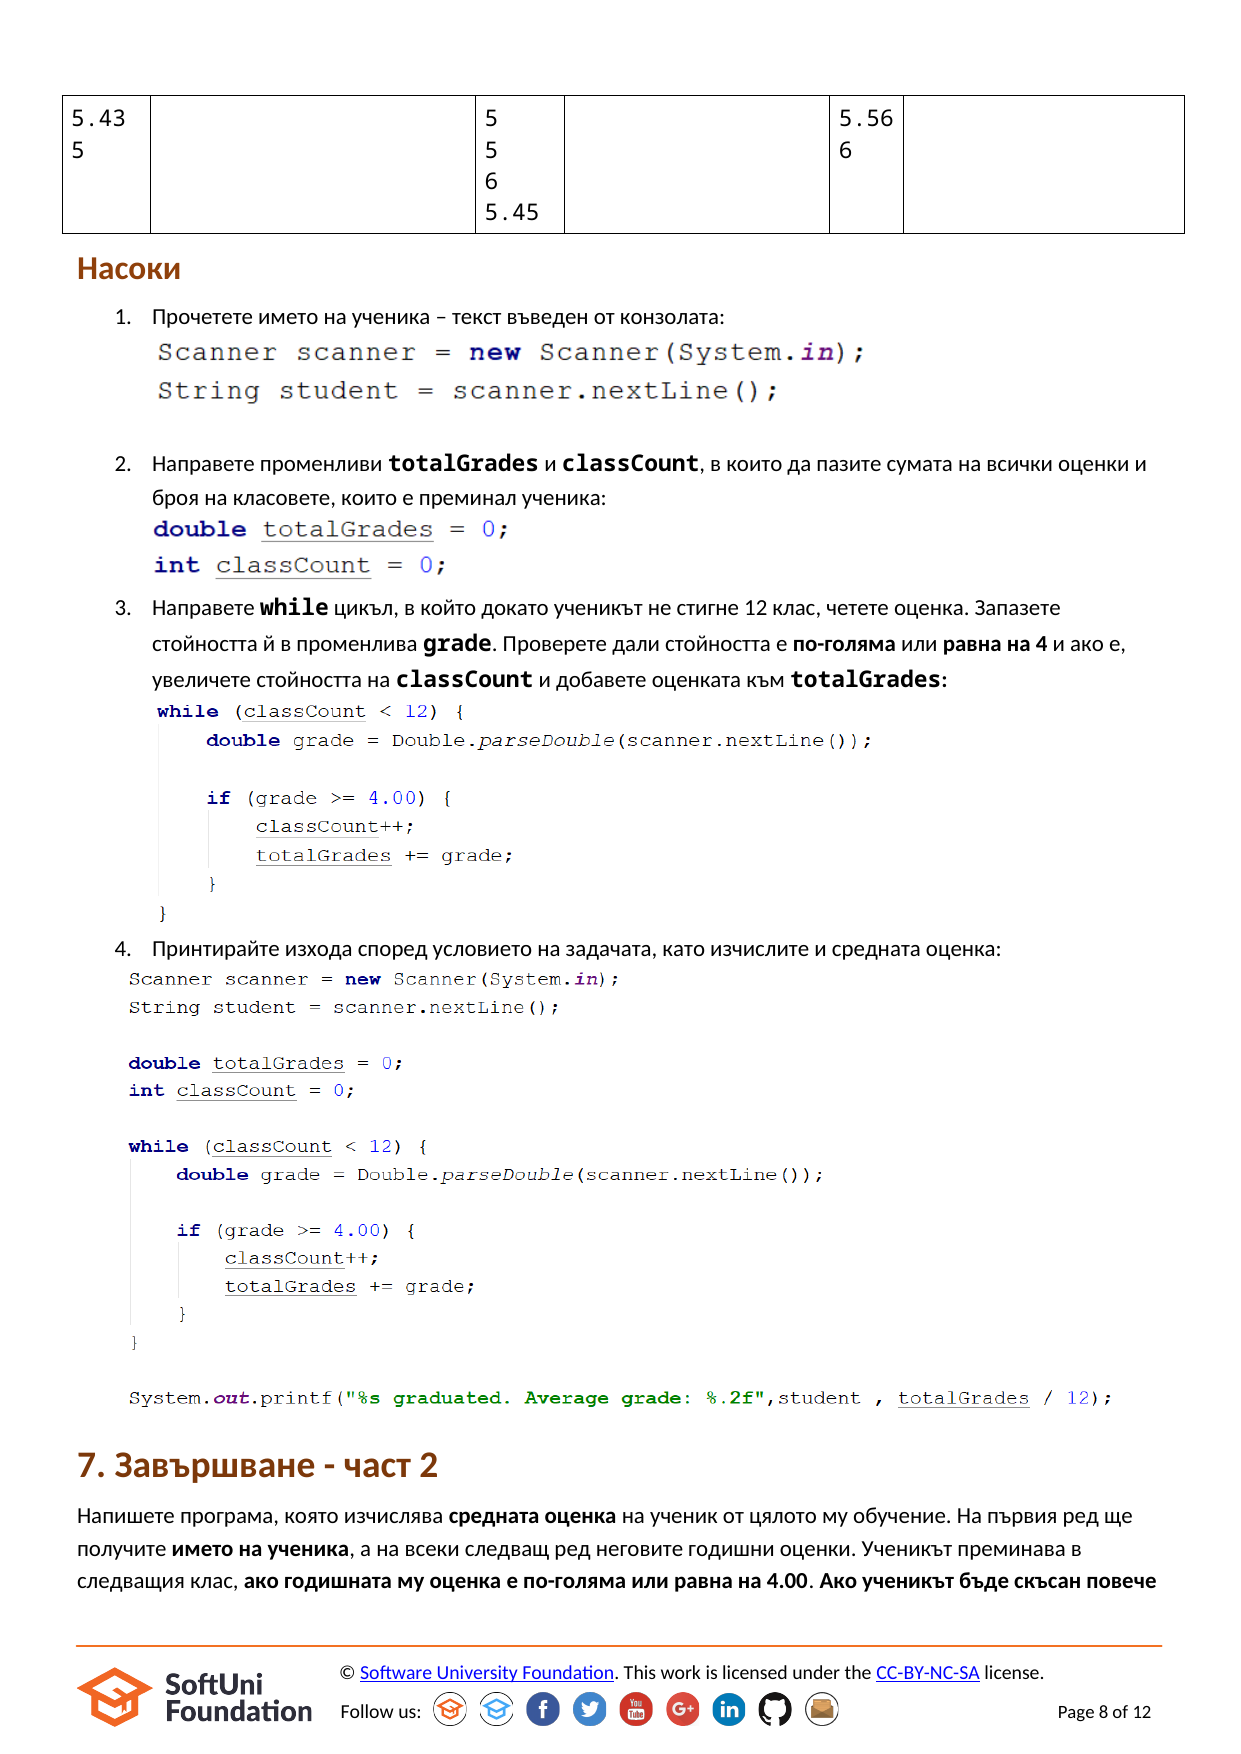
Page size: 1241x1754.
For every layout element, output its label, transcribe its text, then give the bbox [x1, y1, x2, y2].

picture [480, 1692, 513, 1726]
picture [619, 1692, 653, 1726]
picture [433, 1692, 467, 1726]
picture [151, 698, 877, 930]
picture [526, 1692, 560, 1726]
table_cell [830, 96, 903, 233]
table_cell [904, 96, 1184, 233]
picture [666, 1692, 700, 1726]
list Направете променливи totalGrades и classCount, в които да пазите сумата на всички оценки и броя на класовете, които е преминал ученика: [114, 447, 1163, 511]
picture [76, 1667, 312, 1727]
picture [712, 1716, 722, 1726]
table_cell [63, 96, 150, 233]
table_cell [476, 96, 564, 233]
picture [736, 1716, 746, 1726]
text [77, 1502, 1163, 1594]
picture [712, 1693, 722, 1703]
list Принтирайте изхода според условието на задачата, като изчислите и средната оценка: [114, 934, 1163, 962]
picture [758, 1692, 792, 1726]
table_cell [565, 96, 829, 233]
subtitle Завършване - част 2 [77, 1441, 1163, 1486]
subtitle Насоки [77, 247, 1163, 288]
picture [573, 1692, 607, 1726]
picture [727, 1707, 738, 1717]
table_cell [151, 96, 475, 233]
list Направете while цикъл, в който докато ученикът не стигне 12 клас, четете оценка. Запазете стойността й в променлива grade. Проверете дали стойността е по-голяма или равна на 4 и ако е, увеличете стойността на classCount и добавете оценката към totalGrades: [114, 591, 1163, 694]
picture [151, 334, 868, 411]
picture [805, 1692, 839, 1726]
picture [151, 514, 513, 587]
list Прочетете името на ученика – текст въведен от конзолата: [114, 302, 1163, 330]
picture [736, 1693, 746, 1703]
picture [122, 966, 1118, 1416]
